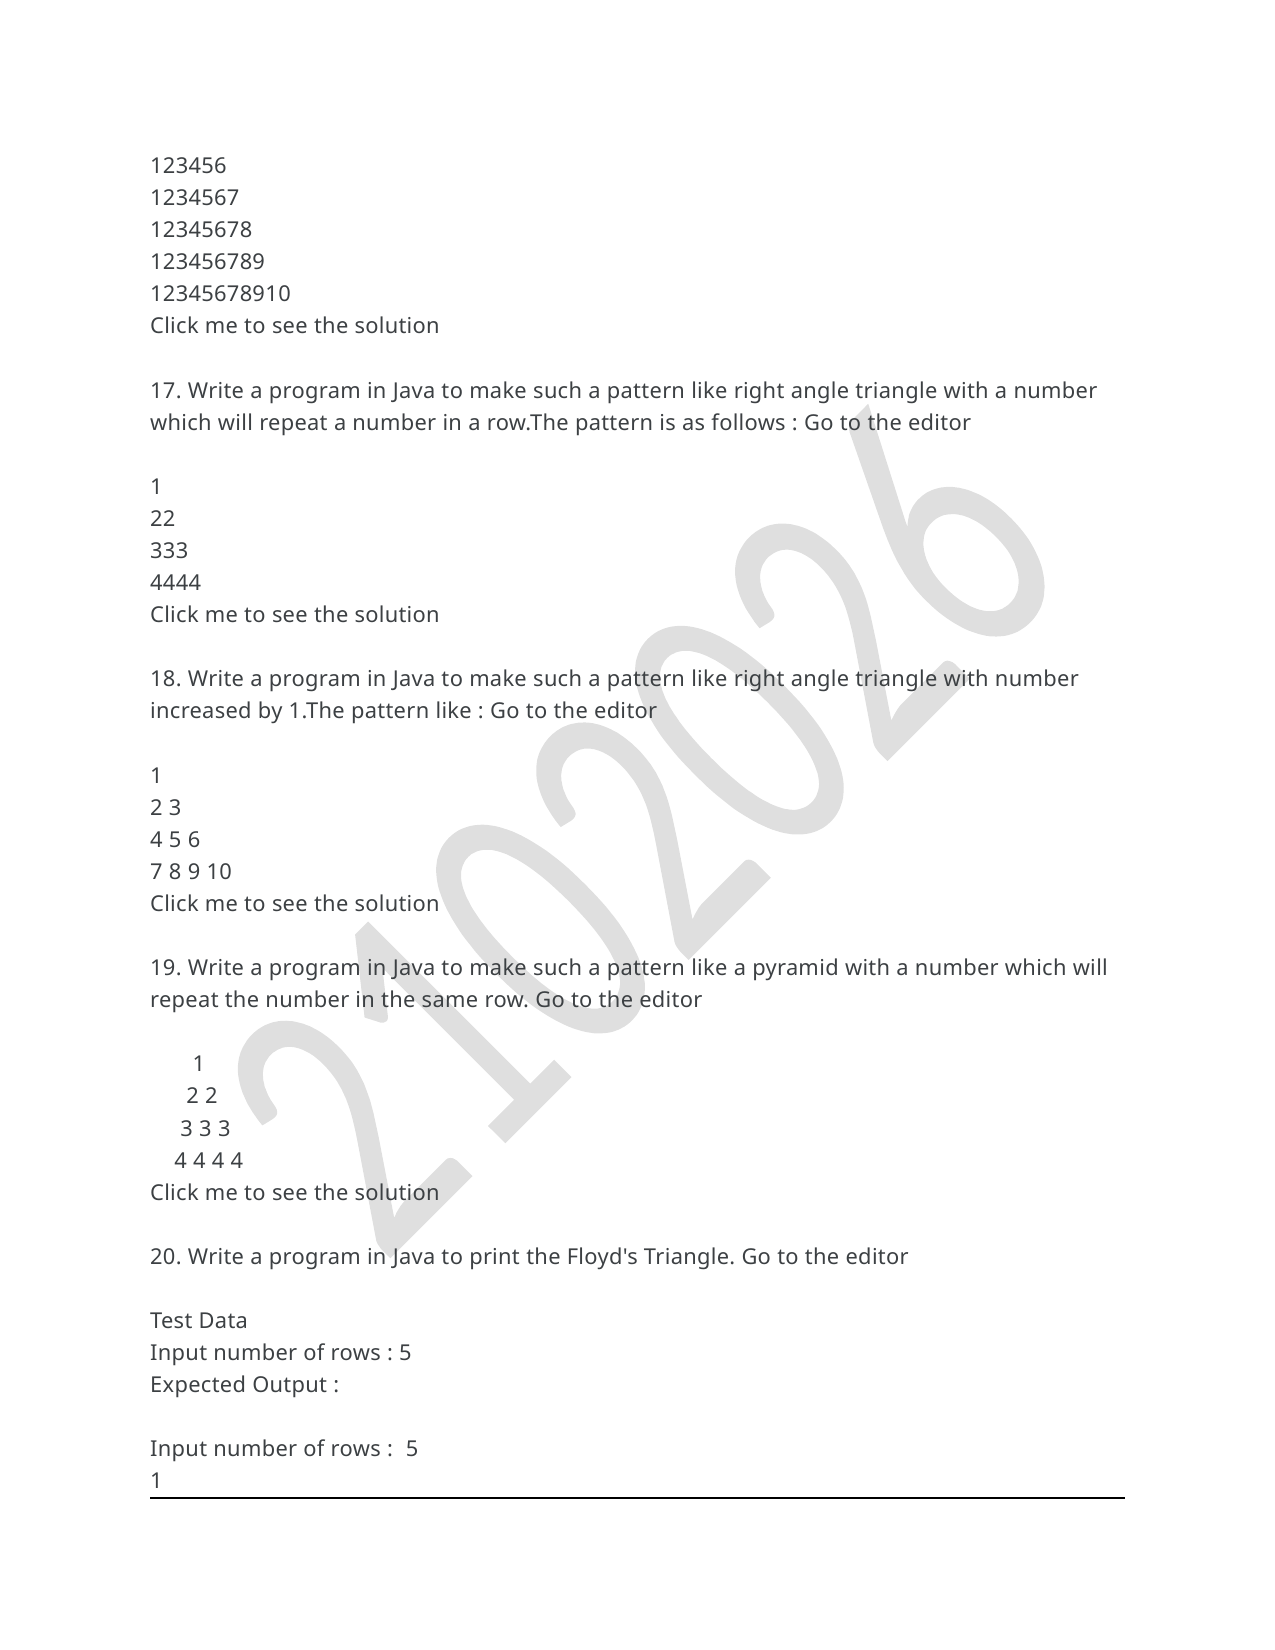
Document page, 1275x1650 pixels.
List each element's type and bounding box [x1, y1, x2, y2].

text [150, 150, 1125, 1497]
